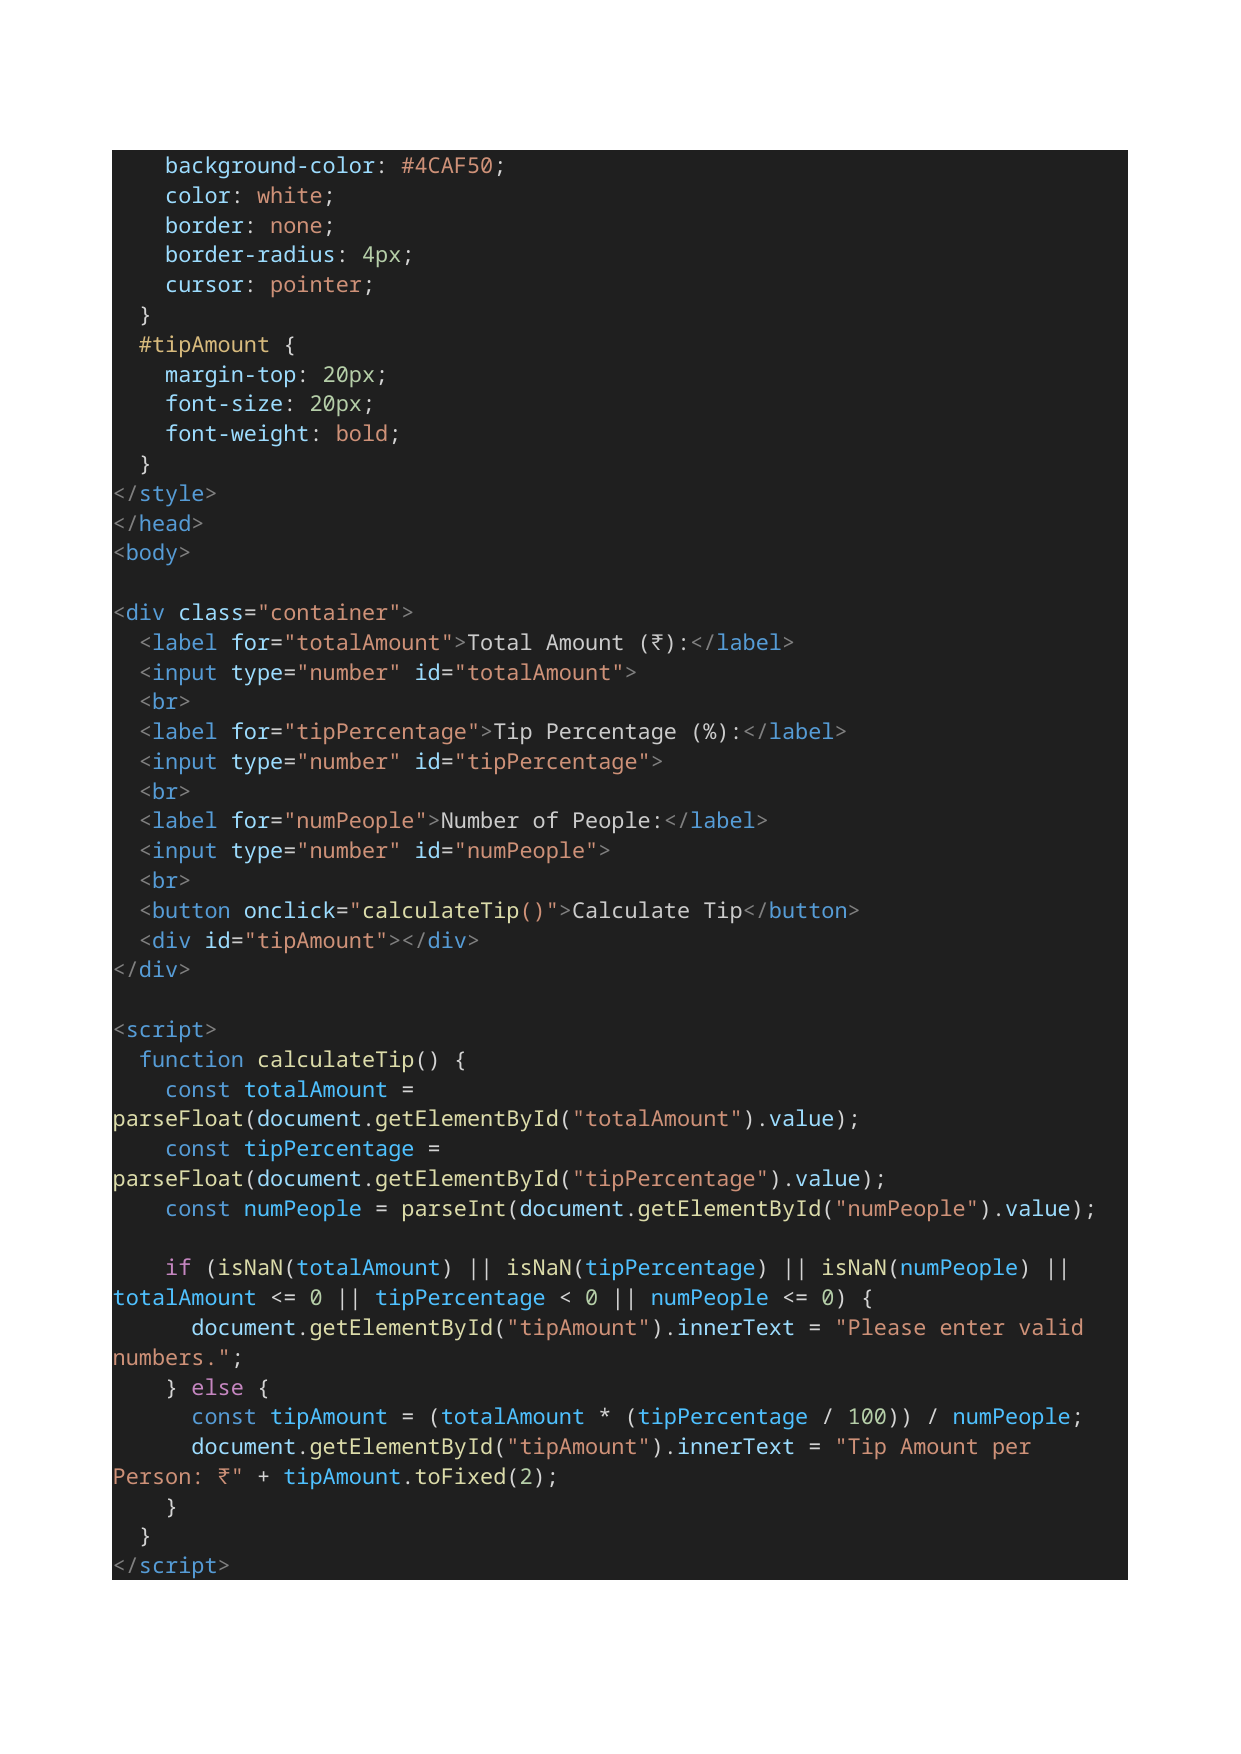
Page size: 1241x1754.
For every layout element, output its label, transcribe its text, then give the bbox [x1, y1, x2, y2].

text <label for="numPeople">Number of People:</label> [112, 805, 1128, 835]
text <br> [112, 865, 1128, 895]
text <label for="tipPercentage">Tip Percentage (%):</label> [112, 716, 1128, 746]
text } [112, 448, 1128, 478]
text <input type="number" id="tipPercentage"> [112, 746, 1128, 776]
text <br> [112, 776, 1128, 805]
text document.getElementById("tipAmount").innerText = "Tip Amount per Person: ₹" + tipAmount.toFixed(2); [112, 1431, 1128, 1491]
text <body> [112, 537, 1128, 567]
text document.getElementById("tipAmount").innerText = "Please enter valid numbers."; [112, 1312, 1128, 1371]
text cursor: pointer; [112, 269, 1128, 299]
text #tipAmount { [112, 329, 1128, 358]
text function calculateTip() { [112, 1044, 1128, 1073]
text font-weight: bold; [112, 418, 1128, 448]
text <div id="tipAmount"></div> [112, 924, 1128, 954]
text <br> [112, 686, 1128, 716]
text const tipAmount = (totalAmount * (tipPercentage / 100)) / numPeople; [112, 1401, 1128, 1431]
text } else { [112, 1371, 1128, 1401]
text font-size: 20px; [112, 388, 1128, 418]
text margin-top: 20px; [112, 358, 1128, 388]
text <script> [112, 1014, 1128, 1044]
text } [112, 1491, 1128, 1520]
text </style> [112, 478, 1128, 507]
text <label for="totalAmount">Total Amount (₹):</label> [112, 627, 1128, 656]
text const totalAmount = parseFloat(document.getElementById("totalAmount").value); [112, 1073, 1128, 1133]
text const numPeople = parseInt(document.getElementById("numPeople").value); [112, 1193, 1128, 1222]
text if (isNaN(totalAmount) || isNaN(tipPercentage) || isNaN(numPeople) || totalAmount <= 0 || tipPercentage < 0 || numPeople <= 0) { [112, 1252, 1128, 1312]
text border-radius: 4px; [112, 239, 1128, 269]
text border: none; [112, 209, 1128, 239]
text </div> [112, 954, 1128, 984]
text <button onclick="calculateTip()">Calculate Tip</button> [112, 895, 1128, 924]
text } [112, 299, 1128, 329]
text const tipPercentage = parseFloat(document.getElementById("tipPercentage").value); [112, 1133, 1128, 1193]
text background-color: #4CAF50; [112, 150, 1128, 180]
text color: white; [112, 180, 1128, 209]
text </head> [112, 507, 1128, 537]
text </script> [112, 1550, 1128, 1580]
text <input type="number" id="totalAmount"> [112, 656, 1128, 686]
text <input type="number" id="numPeople"> [112, 835, 1128, 865]
text <div class="container"> [112, 597, 1128, 627]
text } [112, 1520, 1128, 1550]
